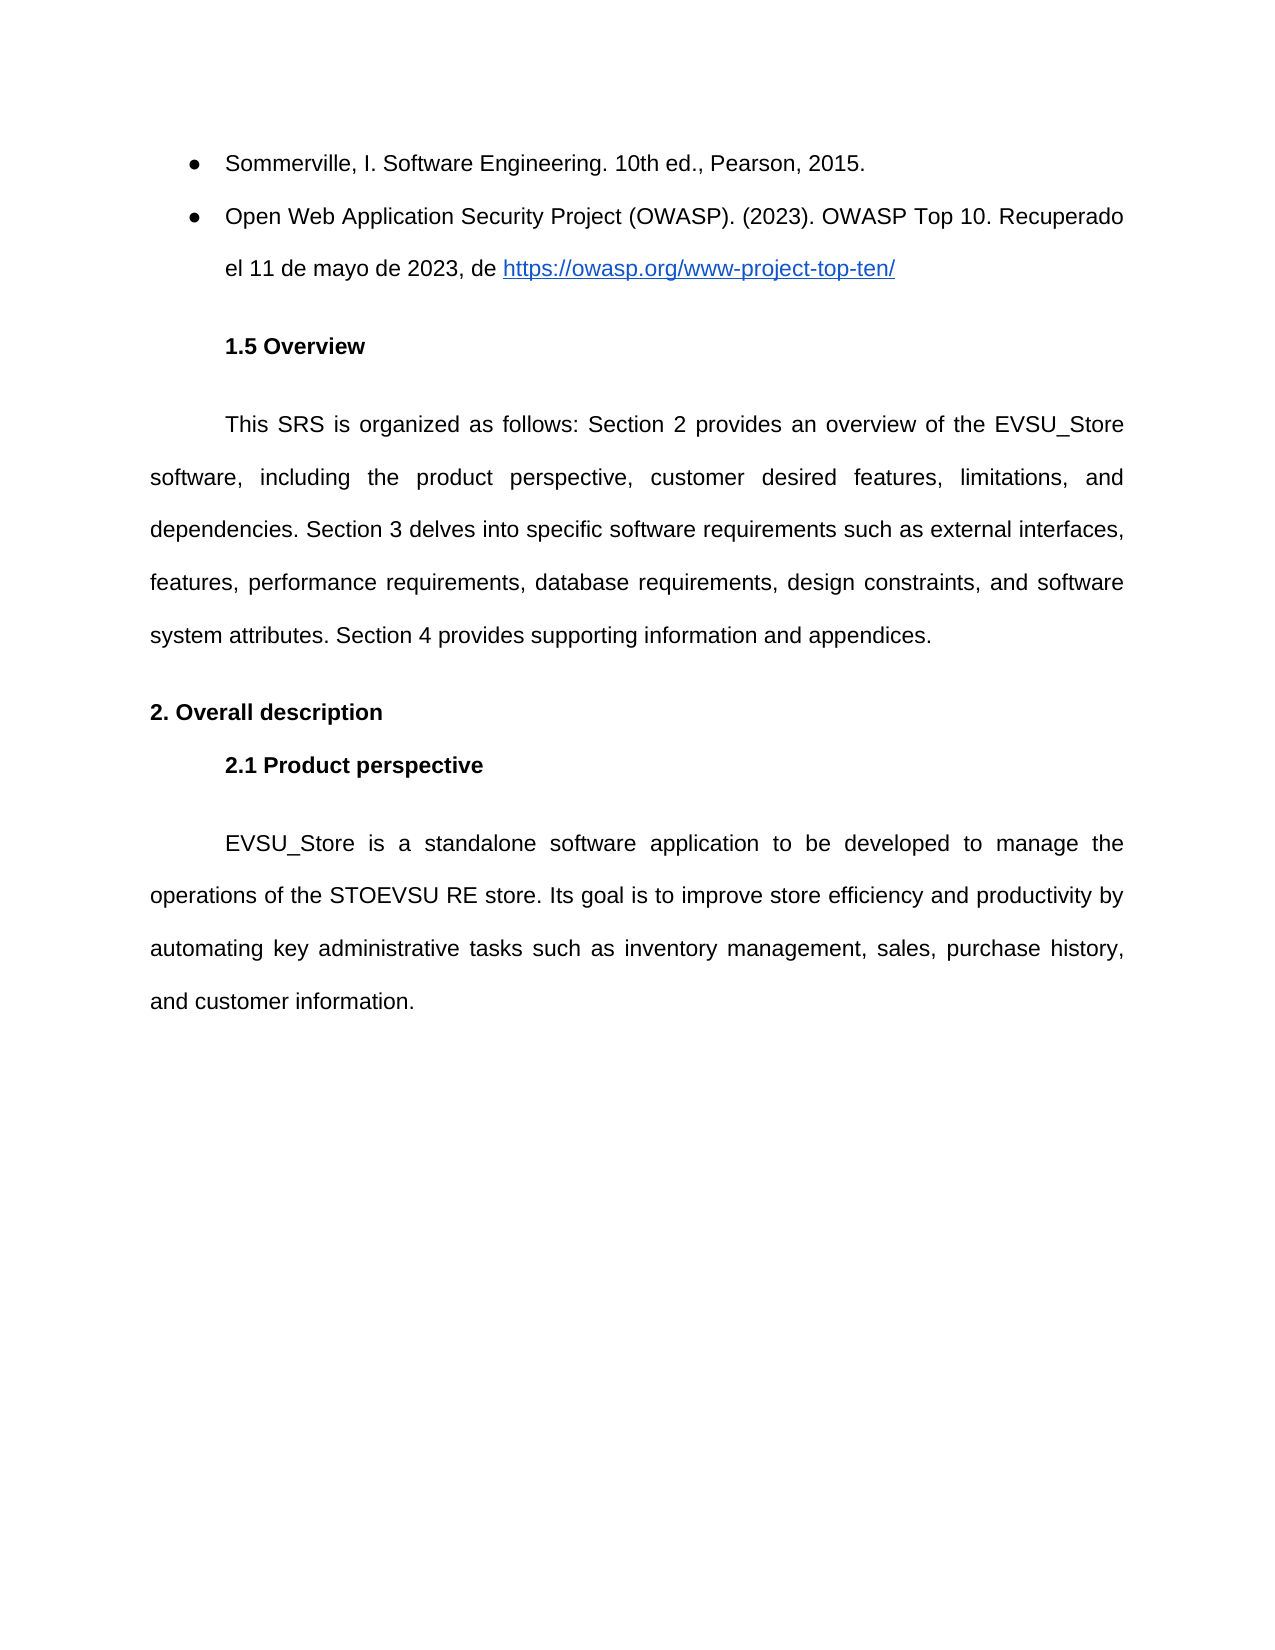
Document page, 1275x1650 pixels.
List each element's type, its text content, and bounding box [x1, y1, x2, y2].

subtitle 2.1 Product perspective [150, 752, 1125, 778]
list Open Web Application Security Project (OWASP). (2023). OWASP Top 10. Recuperado el 11 de mayo de 2023, de https://owasp.org/www-project-top-ten/ [187, 203, 1125, 282]
text EVSU_Store is a standalone software application to be developed to manage the operations of the STOEVSU RE store. Its goal is to improve store efficiency and productivity by automating key administrative tasks such as inventory management, sales, purchase history, and customer information. [150, 830, 1125, 1014]
subtitle 2. Overall description [150, 699, 1125, 726]
text This SRS is organized as follows: Section 2 provides an overview of the EVSU_Store software, including the product perspective, customer desired features, limitations, and dependencies. Section 3 delves into specific software requirements such as external interfaces, features, performance requirements, database requirements, design constraints, and software system attributes. Section 4 provides supporting information and appendices. [150, 411, 1125, 648]
list Sommerville, I. Software Engineering. 10th ed., Pearson, 2015. [187, 150, 1125, 176]
subtitle 1.5 Overview [150, 333, 1125, 359]
